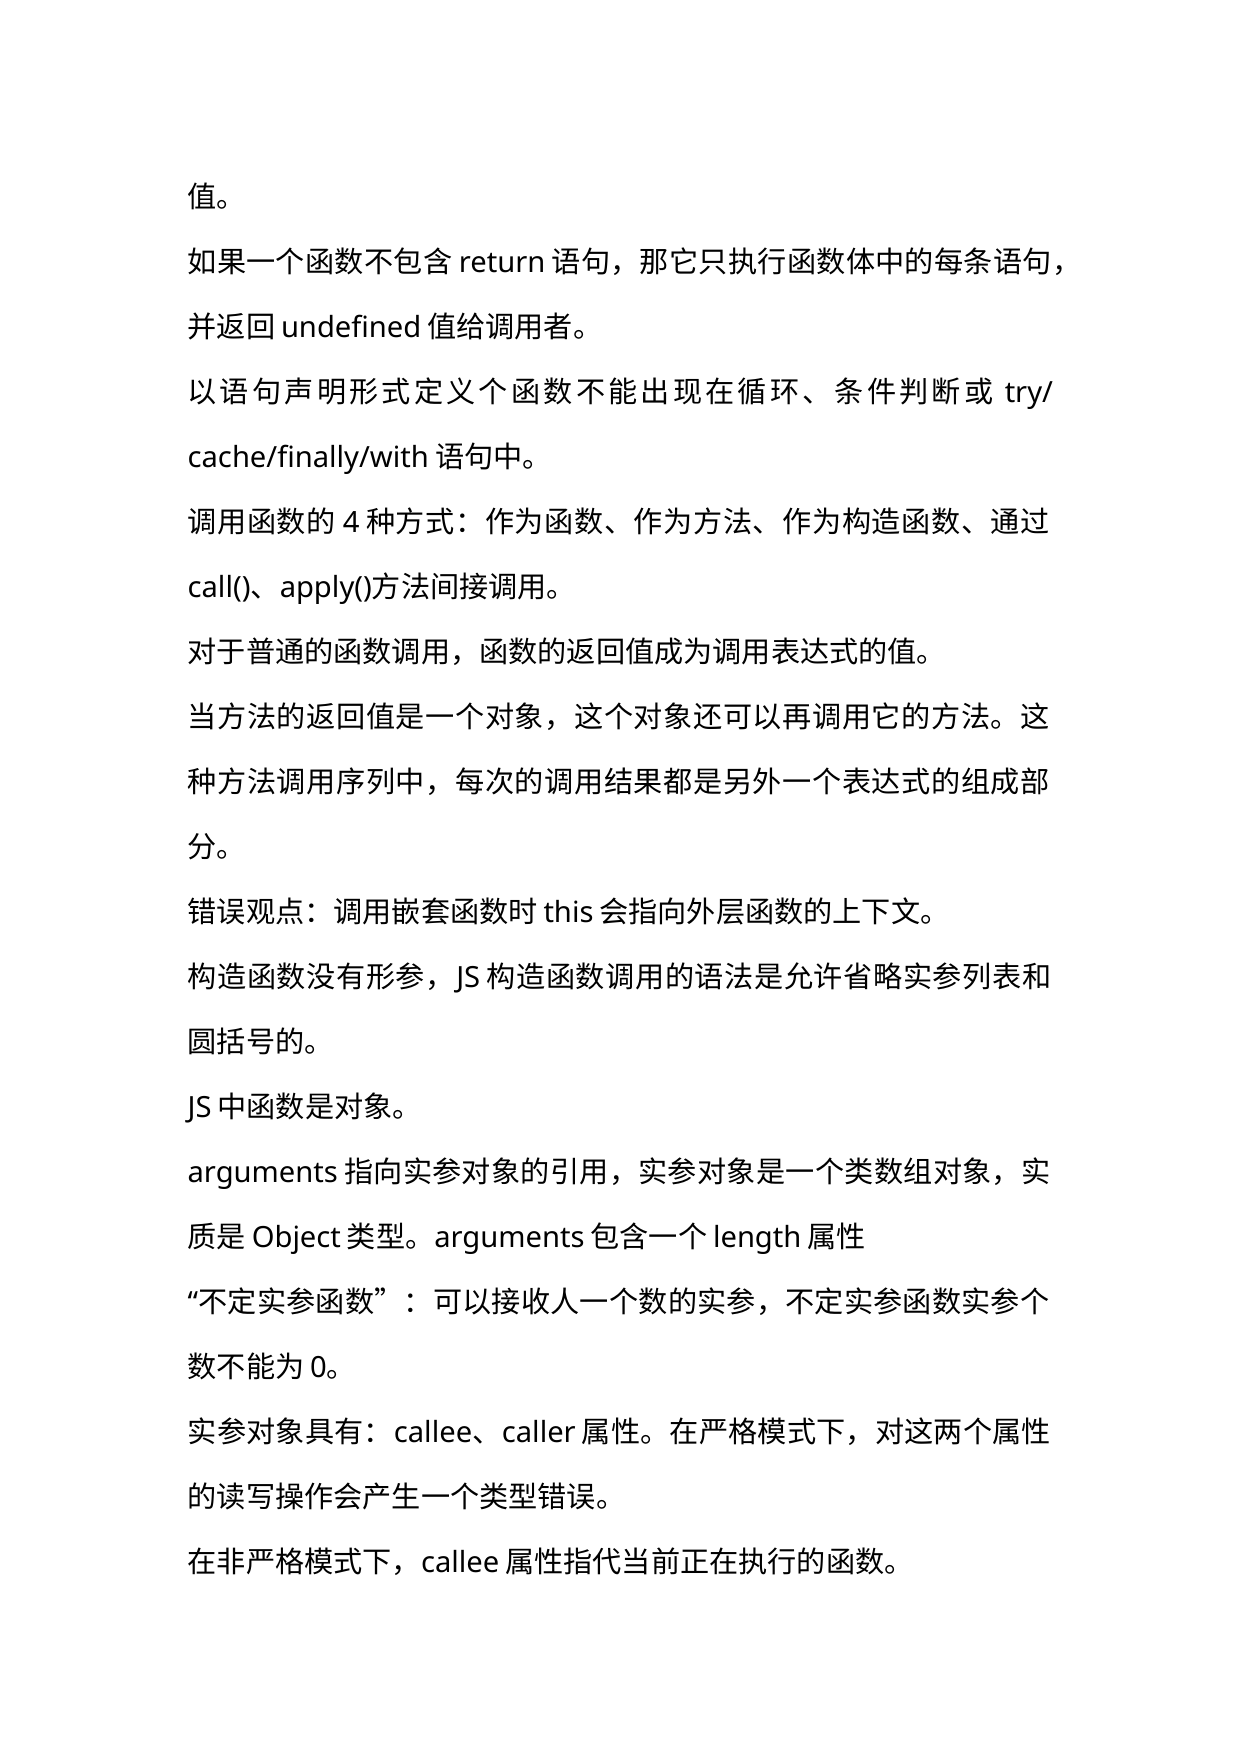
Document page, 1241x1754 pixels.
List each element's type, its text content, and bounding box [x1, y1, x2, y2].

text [187, 162, 1053, 227]
text “不定实参函数”：可以接收人一个数的实参，不定实参函数实参个数不能为0。 [187, 1267, 1053, 1397]
text 实参对象具有：callee、caller属性。在严格模式下，对这两个属性的读写操作会产生一个类型错误。 [187, 1397, 1053, 1527]
text 对于普通的函数调用，函数的返回值成为调用表达式的值。 [187, 617, 1053, 682]
text JS中函数是对象。 [187, 1072, 1053, 1137]
text 当方法的返回值是一个对象，这个对象还可以再调用它的方法。这种方法调用序列中，每次的调用结果都是另外一个表达式的组成部分。 [187, 682, 1053, 877]
text arguments指向实参对象的引用，实参对象是一个类数组对象，实质是Object类型。arguments包含一个length属性 [187, 1137, 1053, 1267]
text 调用函数的4种方式：作为函数、作为方法、作为构造函数、通过call()、apply()方法间接调用。 [187, 487, 1053, 617]
text 如果一个函数不包含return语句，那它只执行函数体中的每条语句，并返回undefined值给调用者。 [187, 227, 1053, 357]
text 构造函数没有形参，JS构造函数调用的语法是允许省略实参列表和圆括号的。 [187, 942, 1053, 1072]
text 在非严格模式下，callee属性指代当前正在执行的函数。 [187, 1527, 1053, 1592]
text 错误观点：调用嵌套函数时this会指向外层函数的上下文。 [187, 877, 1053, 942]
text 以语句声明形式定义个函数不能出现在循环、条件判断或try/cache/finally/with语句中。 [187, 357, 1053, 487]
